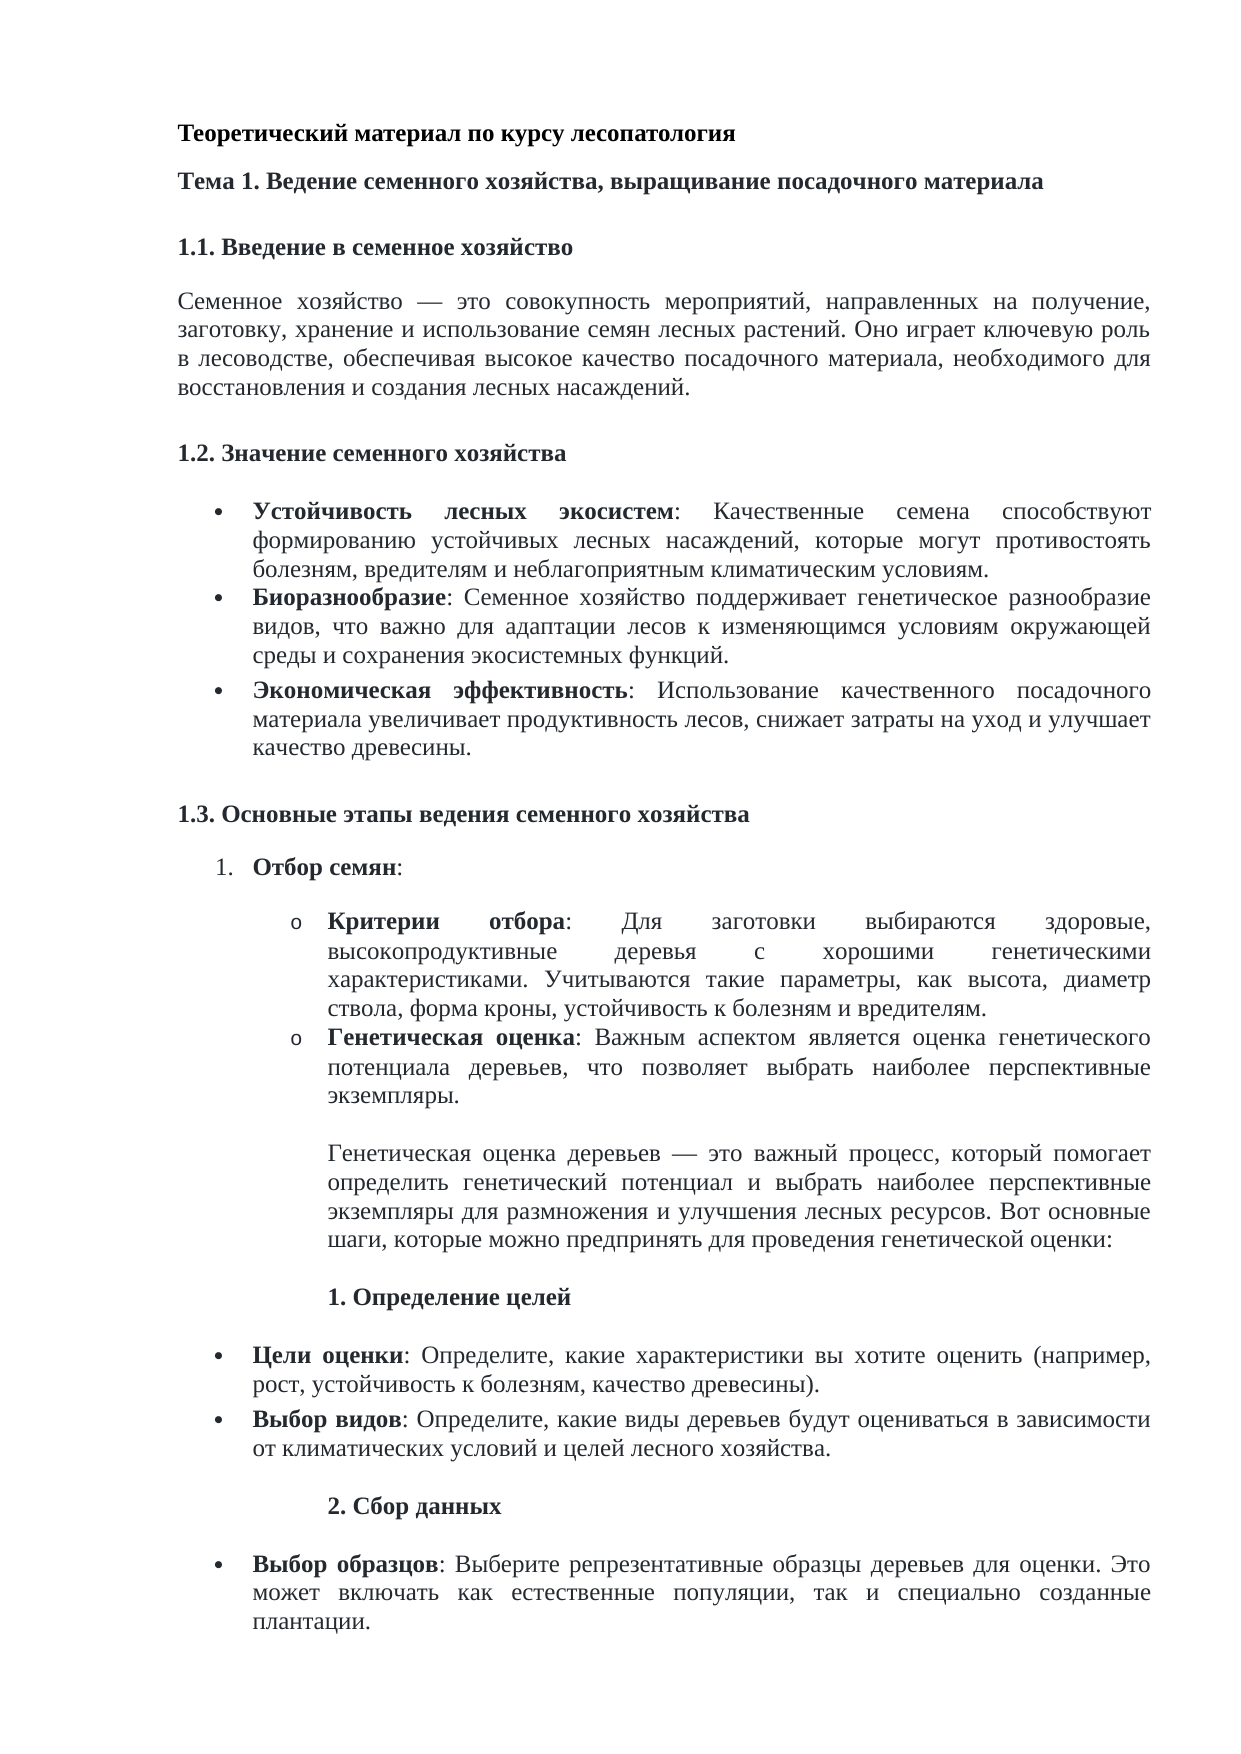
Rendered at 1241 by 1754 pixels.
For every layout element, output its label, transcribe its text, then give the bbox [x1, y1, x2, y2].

text 2. Сбор данных [327, 1491, 1152, 1519]
list Критерии отбора: Для заготовки выбираются здоровые, высокопродуктивные деревья с хорошими генетическими характеристиками. Учитываются такие параметры, как высота, диаметр ствола, форма кроны, устойчивость к болезням и вредителям. [290, 906, 1152, 1022]
list Экономическая эффективность: Использование качественного посадочного материала увеличивает продуктивность лесов, снижает затраты на уход и улучшает качество древесины. [215, 675, 1152, 761]
text Теоретический материал по курсу лесопатология [177, 118, 1152, 147]
text 1.3. Основные этапы ведения семенного хозяйства [177, 799, 1152, 827]
text 1. Определение целей [327, 1282, 1152, 1311]
text 1.1. Введение в семенное хозяйство [177, 232, 1152, 261]
text Генетическая оценка деревьев — это важный процесс, который помогает определить генетический потенциал и выбрать наиболее перспективные экземпляры для размножения и улучшения лесных ресурсов. Вот основные шаги, которые можно предпринять для проведения генетической оценки: [327, 1138, 1152, 1253]
list Биоразнообразие: Семенное хозяйство поддерживает генетическое разнообразие видов, что важно для адаптации лесов к изменяющимся условиям окружающей среды и сохранения экосистемных функций. [215, 582, 1152, 669]
text Тема 1. Ведение семенного хозяйства, выращивание посадочного материала [177, 166, 1152, 194]
list Устойчивость лесных экосистем: Качественные семена способствуют формированию устойчивых лесных насаждений, которые могут противостоять болезням, вредителям и неблагоприятным климатическим условиям. [215, 496, 1152, 582]
list Отбор семян: [215, 852, 1152, 881]
list Генетическая оценка: Важным аспектом является оценка генетического потенциала деревьев, что позволяет выбрать наиболее перспективные экземпляры. [290, 1022, 1152, 1109]
list Выбор видов: Определите, какие виды деревьев будут оцениваться в зависимости от климатических условий и целей лесного хозяйства. [215, 1404, 1152, 1462]
list Выбор образцов: Выберите репрезентативные образцы деревьев для оценки. Это может включать как естественные популяции, так и специально созданные плантации. [215, 1549, 1152, 1635]
text Семенное хозяйство — это совокупность мероприятий, направленных на получение, заготовку, хранение и использование семян лесных растений. Оно играет ключевую роль в лесоводстве, обеспечивая высокое качество посадочного материала, необходимого для восстановления и создания лесных насаждений. [177, 286, 1152, 401]
text 1.2. Значение семенного хозяйства [177, 438, 1152, 467]
list Цели оценки: Определите, какие характеристики вы хотите оценить (например, рост, устойчивость к болезням, качество древесины). [215, 1340, 1152, 1398]
